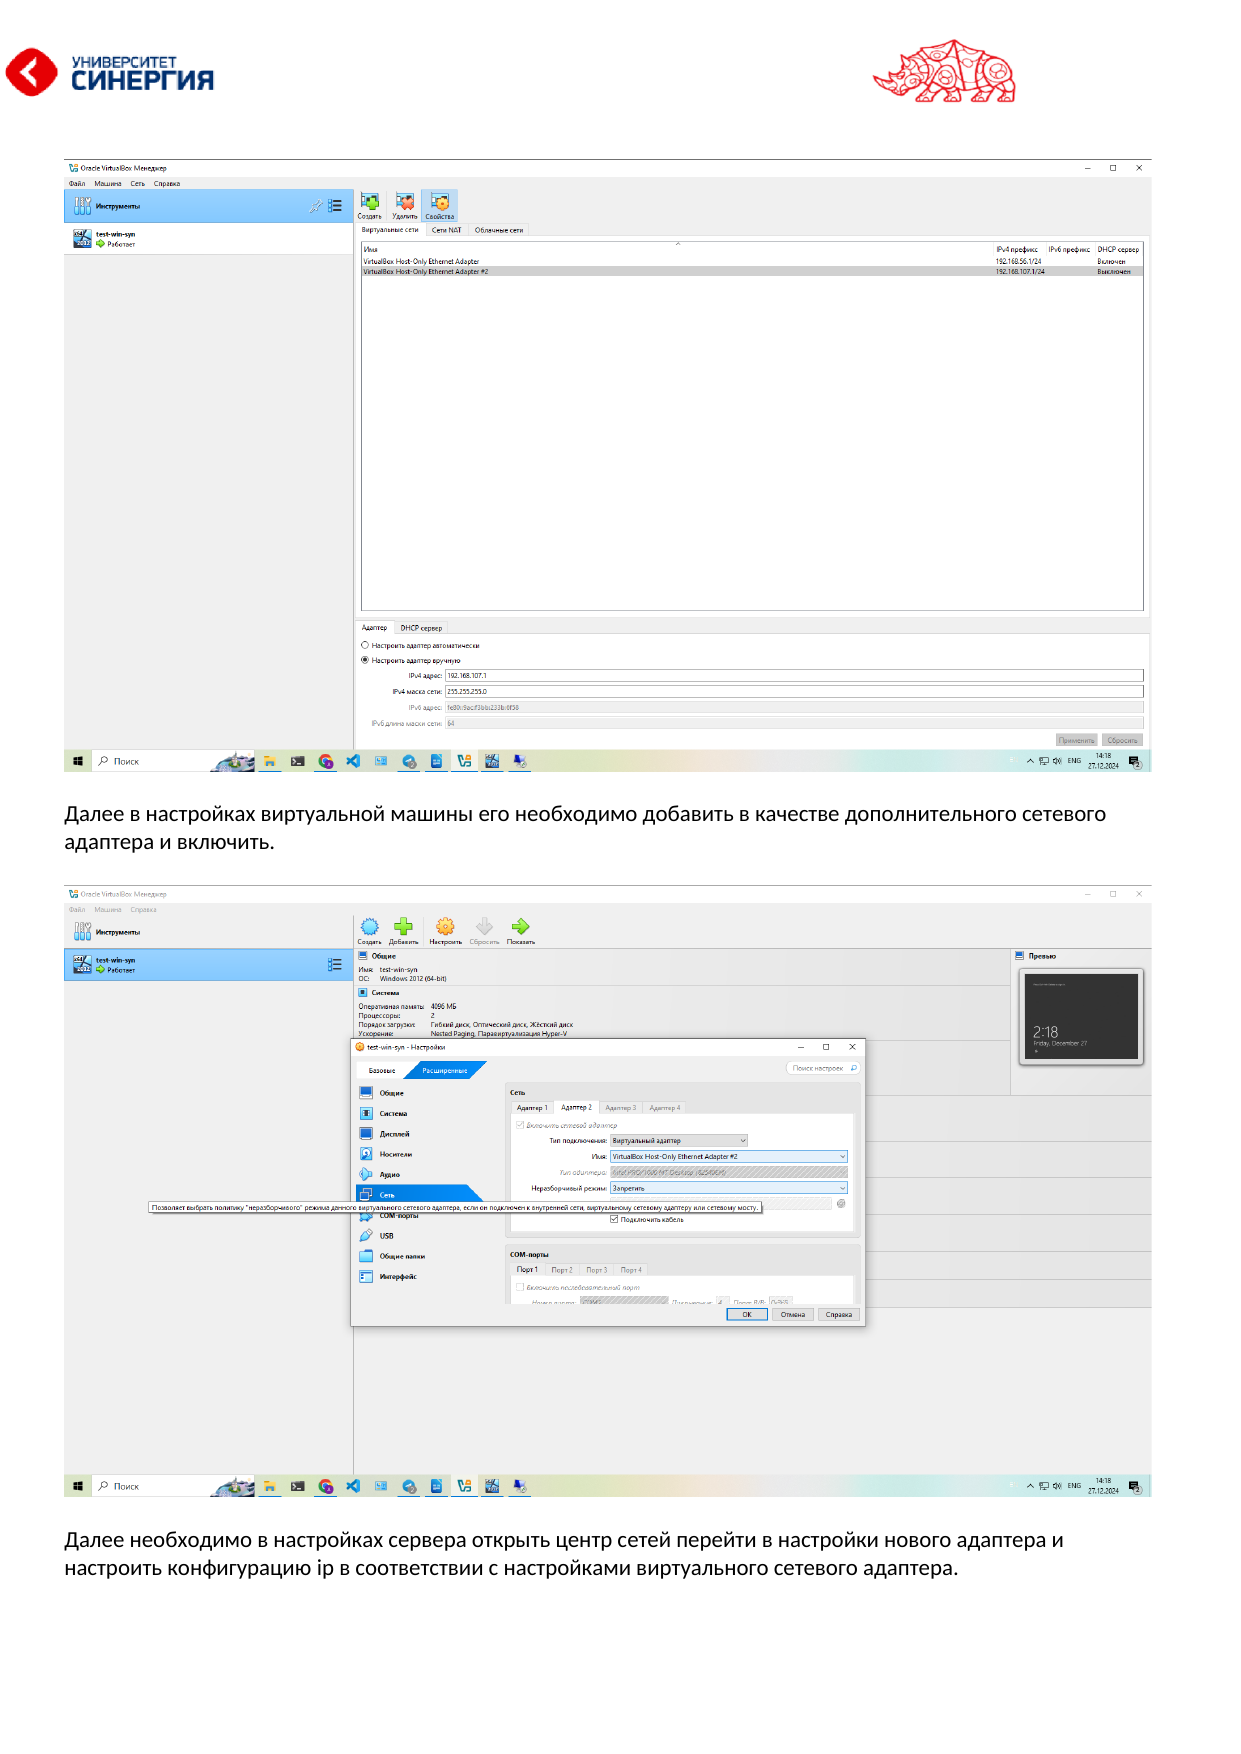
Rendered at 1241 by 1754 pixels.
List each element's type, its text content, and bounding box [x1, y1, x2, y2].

text Далее необходимо в настройках сервера открыть центр сетей перейти в настройки нового адаптера и настроить конфигурацию ip в соответствии с настройками виртуального сетевого адаптера. [64, 1525, 1152, 1581]
picture [64, 885, 1152, 1497]
text Далее в настройках виртуальной машины его необходимо добавить в качестве дополнительного сетевого адаптера и включить. [64, 799, 1152, 856]
picture [0, 0, 1123, 125]
picture [64, 159, 1152, 772]
